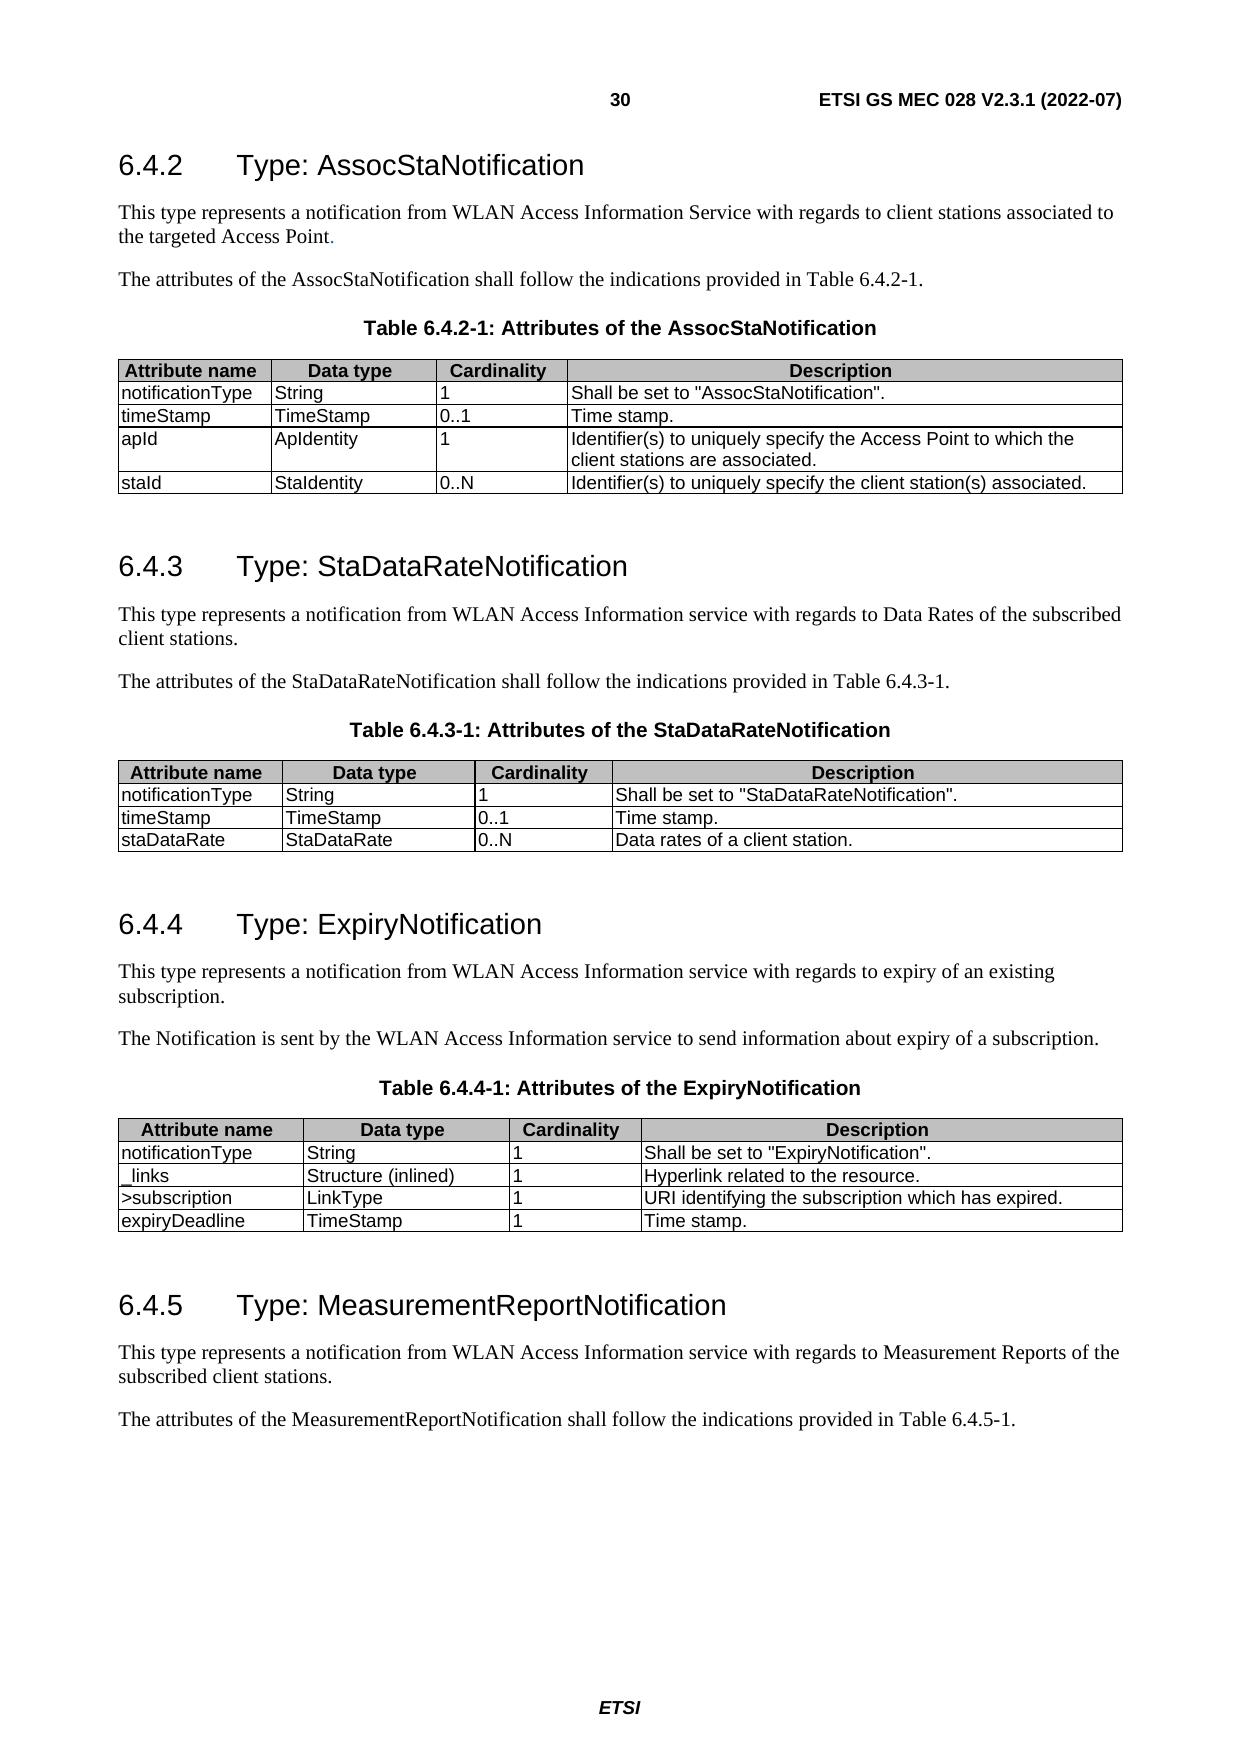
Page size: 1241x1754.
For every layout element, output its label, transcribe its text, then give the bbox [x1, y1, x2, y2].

table_cell 1 [510, 1210, 641, 1231]
table_header Cardinality [476, 761, 612, 783]
table_cell StaDataRate [283, 829, 474, 851]
text This type represents a notification from WLAN Access Information Service with regards to client stations associated to the targeted Access Point. [118, 200, 1122, 248]
text This type represents a notification from WLAN Access Information service with regards to Data Rates of the subscribed client stations. [118, 602, 1122, 650]
text The attributes of the AssocStaNotification shall follow the indications provided in Table 6.4.2-1. [118, 267, 1122, 291]
table_cell _links [119, 1164, 303, 1186]
text This type represents a notification from WLAN Access Information service with regards to Measurement Reports of the subscribed client stations. [118, 1340, 1122, 1388]
table_cell 1 [437, 428, 567, 471]
table_cell Time stamp. [642, 1210, 1122, 1231]
table_cell String [272, 382, 436, 404]
table_header Data type [272, 360, 436, 381]
table_cell timeStamp [119, 405, 271, 426]
table_cell staId [119, 472, 271, 493]
subtitle 6.4.2 Type: AssocStaNotification [118, 148, 1122, 181]
table_cell StaIdentity [272, 472, 436, 493]
table_cell staDataRate [119, 829, 282, 851]
text Table 6.4.4-1: Attributes of the ExpiryNotification [118, 1075, 1122, 1099]
table_header Attribute name [119, 360, 271, 381]
table_cell TimeStamp [272, 405, 436, 426]
subtitle 6.4.3 Type: StaDataRateNotification [118, 549, 1122, 583]
table_cell 1 [437, 382, 567, 404]
text Table 6.4.3-1: Attributes of the StaDataRateNotification [118, 718, 1122, 742]
table_cell Data rates of a client station. [613, 829, 1122, 851]
table_cell apId [119, 428, 271, 471]
table_cell 1 [510, 1187, 641, 1208]
subtitle 6.4.4 Type: ExpiryNotification [118, 907, 1122, 941]
table_cell expiryDeadline [119, 1210, 303, 1231]
table_cell 0..1 [476, 807, 612, 828]
table_header Cardinality [510, 1119, 641, 1141]
table_cell TimeStamp [283, 807, 474, 828]
text The Notification is sent by the WLAN Access Information service to send information about expiry of a subscription. [118, 1026, 1122, 1050]
table_header Attribute name [119, 1119, 303, 1141]
table_cell TimeStamp [304, 1210, 509, 1231]
table_header Attribute name [119, 761, 282, 783]
text The attributes of the MeasurementReportNotification shall follow the indications provided in Table 6.4.5-1. [118, 1407, 1122, 1431]
table_cell notificationType [119, 784, 282, 806]
table_cell 1 [510, 1164, 641, 1186]
table_header Data type [283, 761, 474, 783]
table_header Description [568, 360, 1122, 381]
table_header Data type [304, 1119, 509, 1141]
text The attributes of the StaDataRateNotification shall follow the indications provided in Table 6.4.3-1. [118, 669, 1122, 693]
table_cell Identifier(s) to uniquely specify the Access Point to which the client stations are associated. [568, 428, 1122, 471]
table_cell 1 [510, 1142, 641, 1163]
table_cell LinkType [304, 1187, 509, 1208]
table_cell timeStamp [119, 807, 282, 828]
table_cell Structure (inlined) [304, 1164, 509, 1186]
table_cell 0..N [476, 829, 612, 851]
table_cell Shall be set to "StaDataRateNotification". [613, 784, 1122, 806]
text Table 6.4.2-1: Attributes of the AssocStaNotification [118, 316, 1122, 340]
table_header Cardinality [437, 360, 567, 381]
table_header Description [613, 761, 1122, 783]
table_cell 0..1 [437, 405, 567, 426]
table_cell URI identifying the subscription which has expired. [642, 1187, 1122, 1208]
table_cell Identifier(s) to uniquely specify the client station(s) associated. [568, 472, 1122, 493]
table_cell String [304, 1142, 509, 1163]
table_cell Time stamp. [568, 405, 1122, 426]
table_cell notificationType [119, 1142, 303, 1163]
table_header Description [642, 1119, 1122, 1141]
table_cell Shall be set to "AssocStaNotification". [568, 382, 1122, 404]
table_cell Shall be set to "ExpiryNotification". [642, 1142, 1122, 1163]
table_cell Time stamp. [613, 807, 1122, 828]
table_cell ApIdentity [272, 428, 436, 471]
table_cell Hyperlink related to the resource. [642, 1164, 1122, 1186]
text This type represents a notification from WLAN Access Information service with regards to expiry of an existing subscription. [118, 959, 1122, 1008]
table_cell notificationType [119, 382, 271, 404]
table_cell 1 [476, 784, 612, 806]
table_cell >subscription [119, 1187, 303, 1208]
subtitle 6.4.5 Type: MeasurementReportNotification [118, 1287, 1122, 1321]
table_cell String [283, 784, 474, 806]
table_cell 0..N [437, 472, 567, 493]
